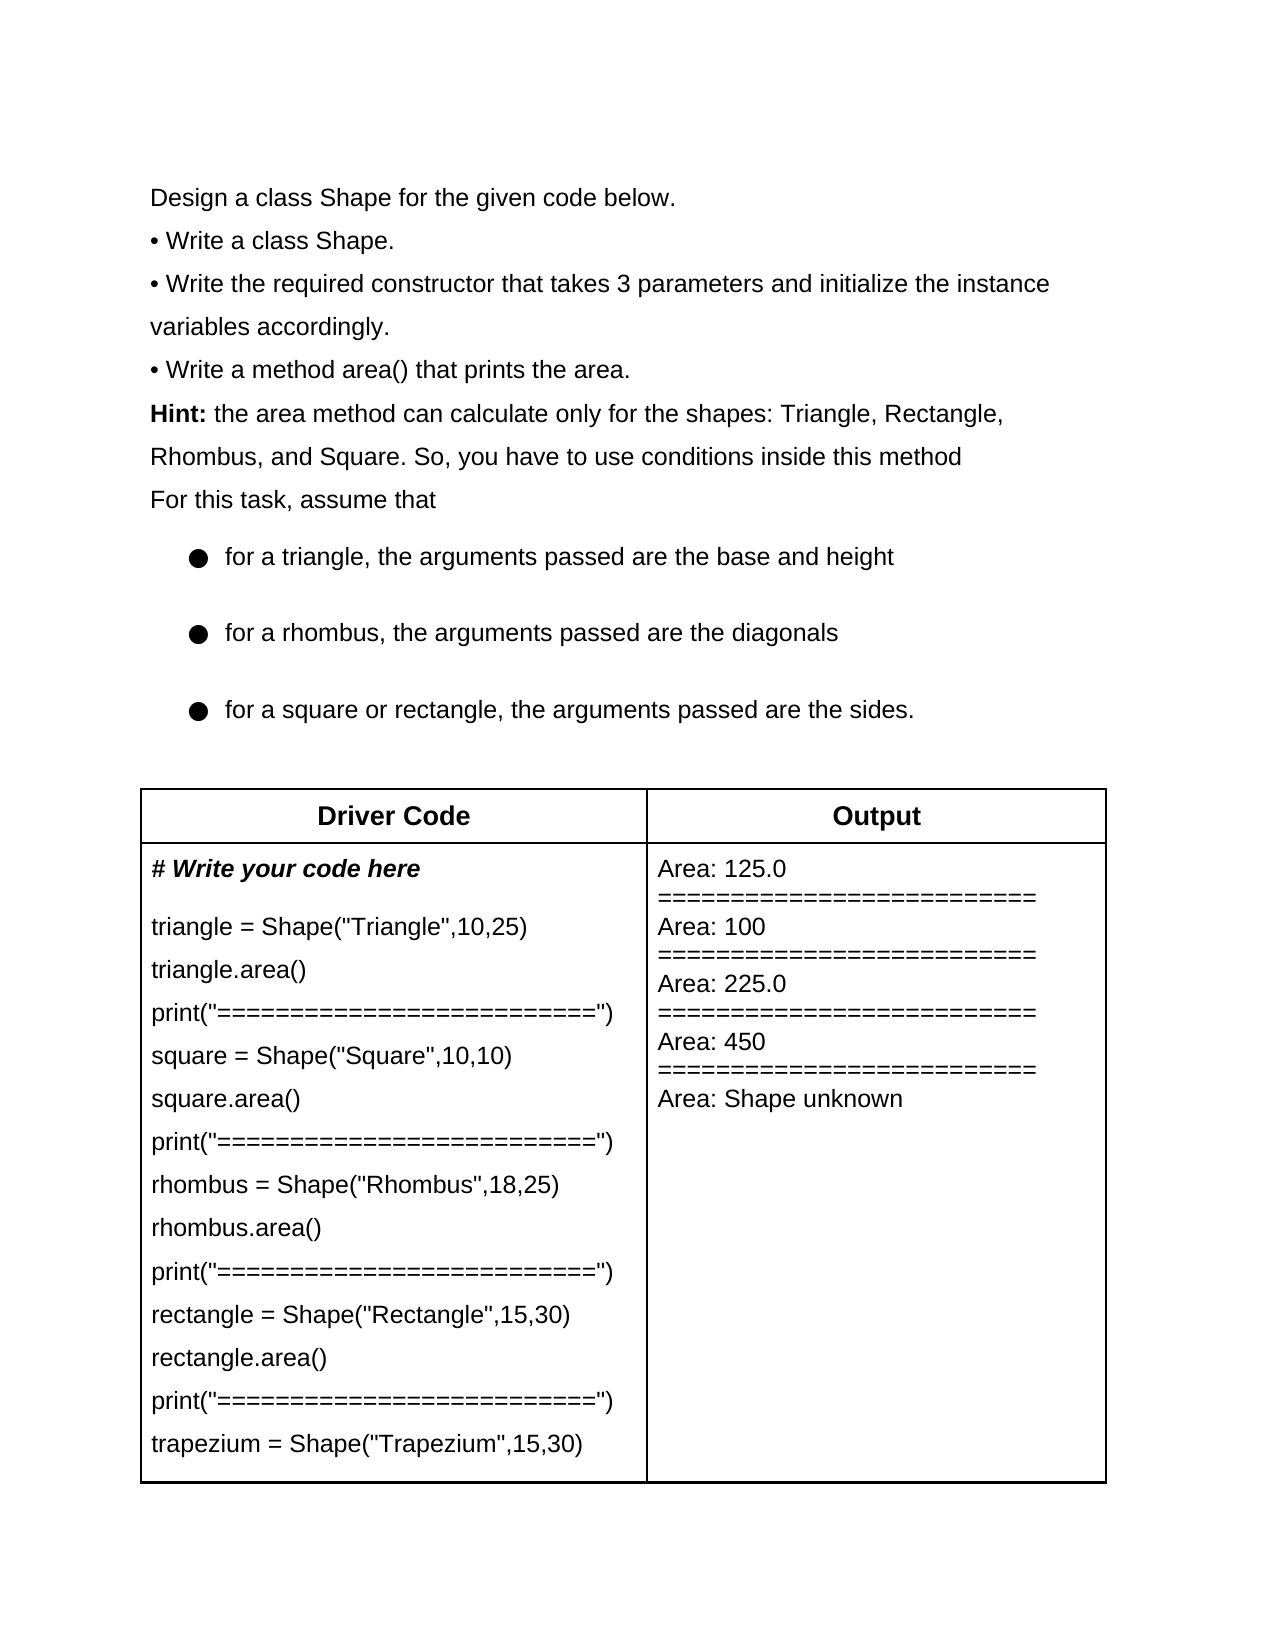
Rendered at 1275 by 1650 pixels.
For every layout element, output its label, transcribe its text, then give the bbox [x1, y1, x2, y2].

list for a rhombus, the arguments passed are the diagonals [187, 605, 1125, 656]
list for a square or rectangle, the arguments passed are the sides. [187, 682, 1125, 733]
text Design a class Shape for the given code below. [150, 183, 1125, 212]
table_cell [142, 844, 646, 1481]
list for a triangle, the arguments passed are the base and height [187, 528, 1125, 579]
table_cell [648, 844, 1105, 1481]
text • Write the required constructor that takes 3 parameters and initialize the instance variables accordingly. [150, 269, 1125, 341]
text • Write a method area() that prints the area. [150, 356, 1125, 384]
text Hint: the area method can calculate only for the shapes: Triangle, Rectangle, Rhombus, and Square. So, you have to use conditions inside this method [150, 399, 1125, 471]
text For this task, assume that [150, 485, 1125, 514]
table_header Driver Code [142, 790, 646, 842]
text • Write a class Shape. [150, 226, 1125, 255]
table_header Output [648, 790, 1105, 842]
